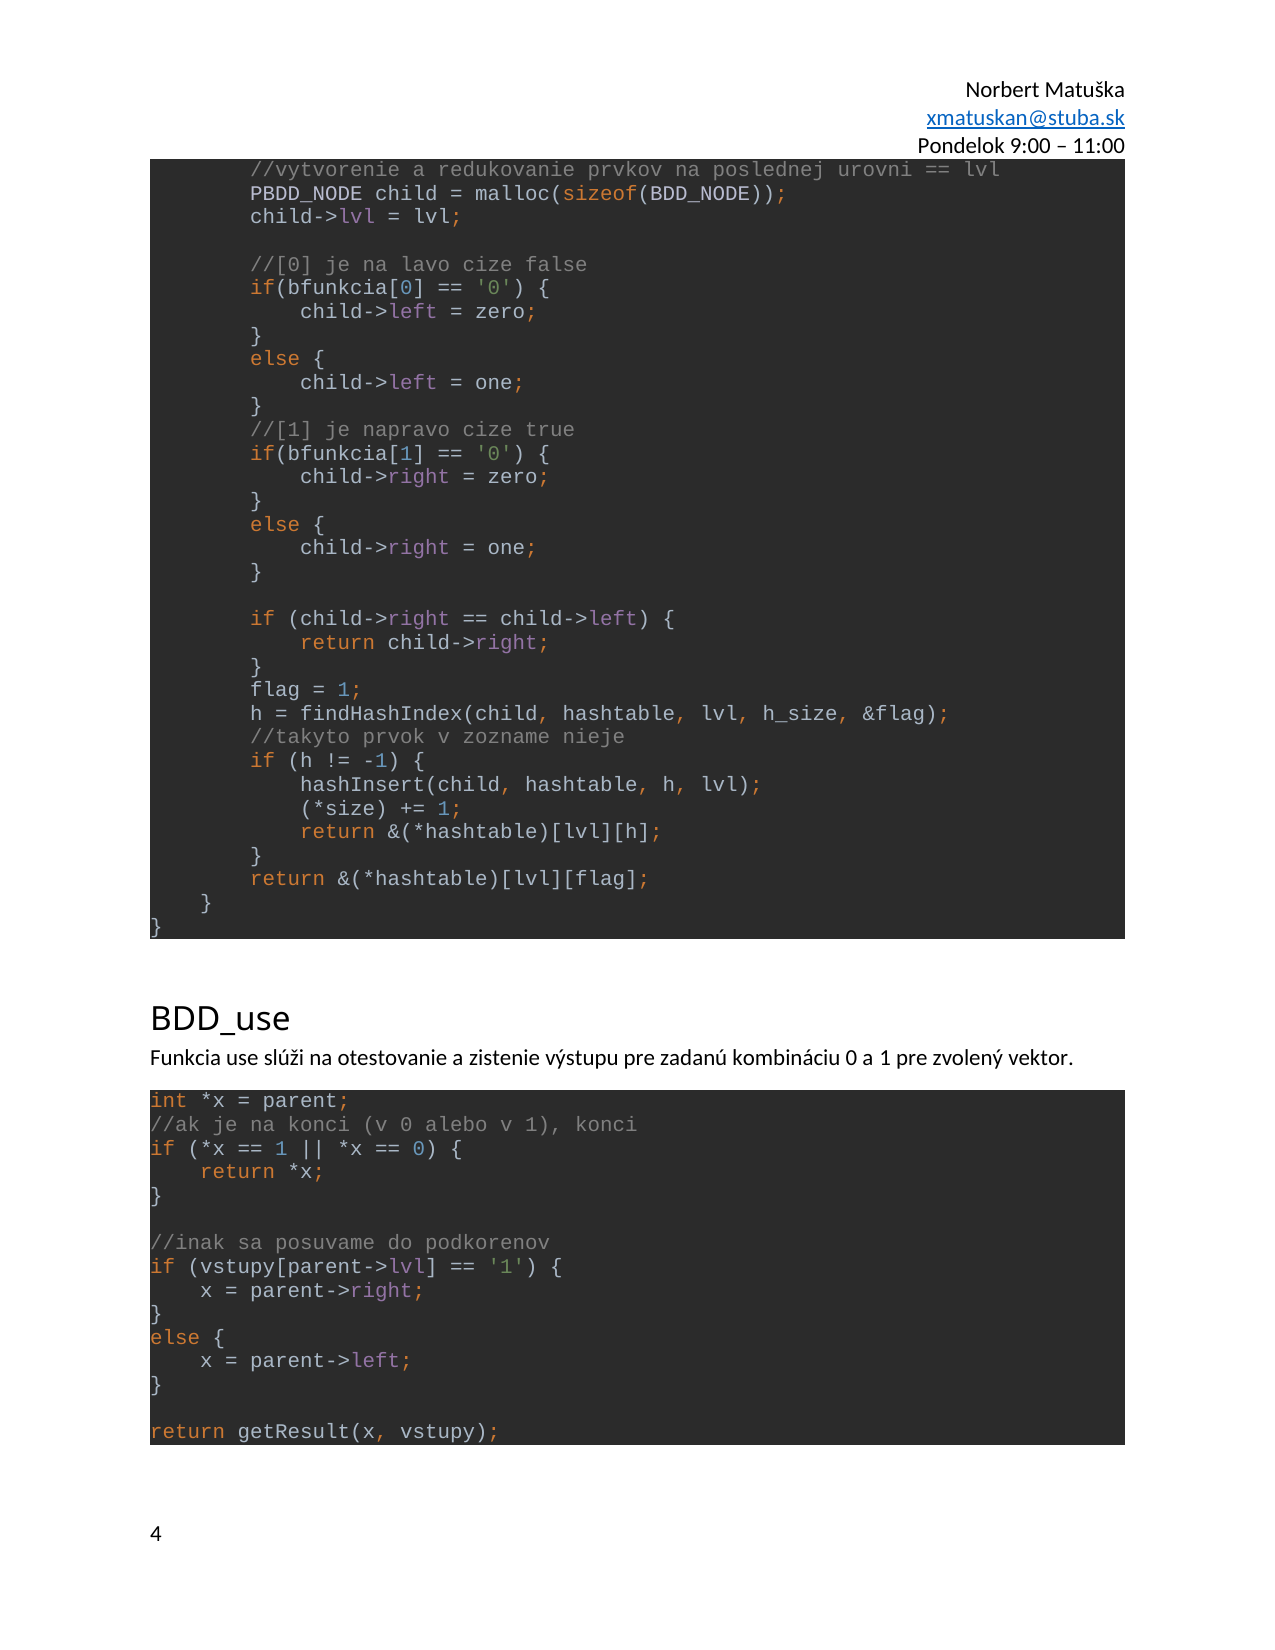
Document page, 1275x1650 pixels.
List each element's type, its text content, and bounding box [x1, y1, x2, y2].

text int *x = parent; //ak je na konci (v 0 alebo v 1), konci if (*x == 1 || *x == 0) { return *x; } //inak sa posuvame do podkorenov if (vstupy[parent->lvl] == '1') { x = parent->right; } else { x = parent->left; } return getResult(x, vstupy); [150, 1090, 1125, 1445]
text Funkcia use slúži na otestovanie a zistenie výstupu pre zadanú kombináciu 0 a 1 pre zvolený vektor. [150, 1043, 1125, 1072]
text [150, 159, 1125, 939]
subtitle BDD_use [150, 994, 1125, 1040]
